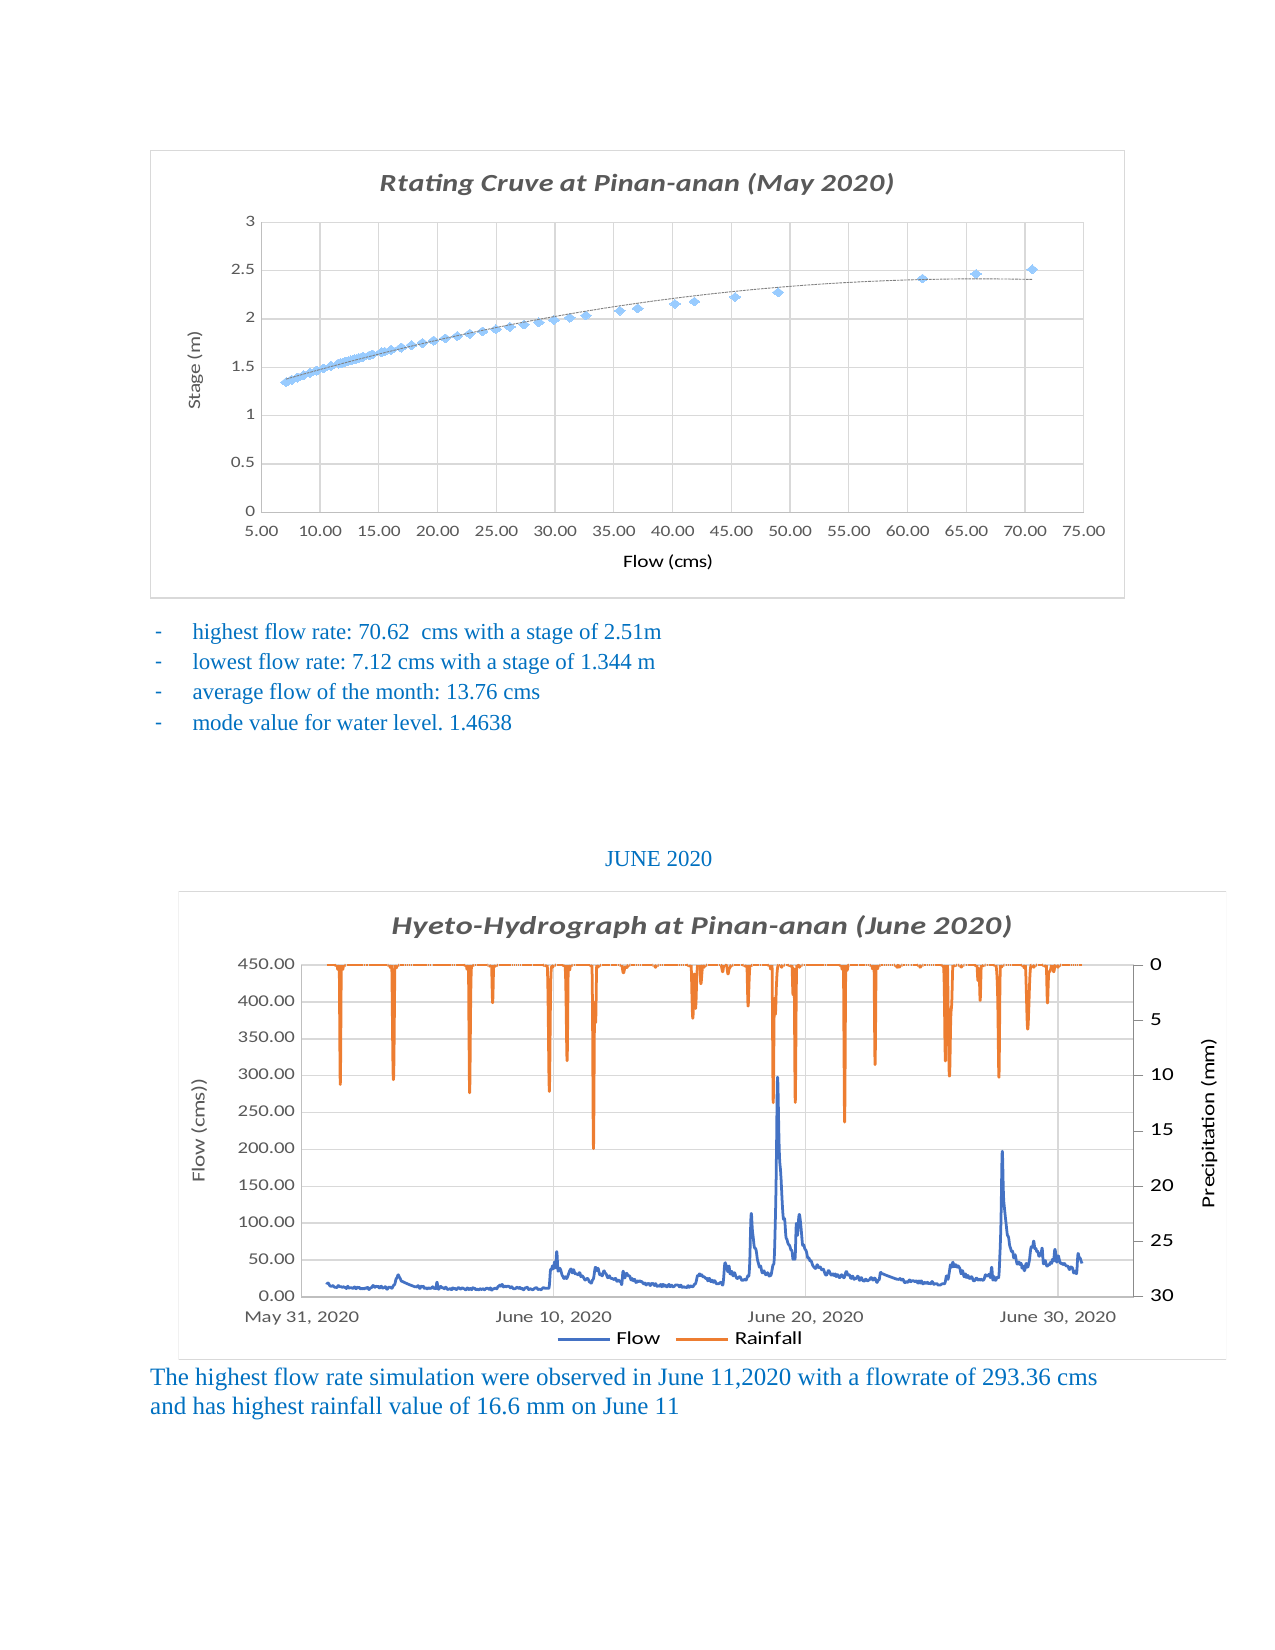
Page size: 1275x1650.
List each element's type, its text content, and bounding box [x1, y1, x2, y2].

list average flow of the month: 13.76 cms [155, 677, 1125, 705]
list JUNE 2020 [192, 845, 1125, 871]
list mode value for water level. 1.4638 [155, 708, 1125, 736]
list lowest flow rate: 7.12 cms with a stage of 1.344 m [155, 647, 1125, 675]
list highest flow rate: 70.62 cms with a stage of 2.51m [155, 617, 1125, 645]
text The highest flow rate simulation were observed in June 11,2020 with a flowrate of 293.36 cms and has highest rainfall value of 16.6 mm on June 11 [150, 935, 1125, 1420]
